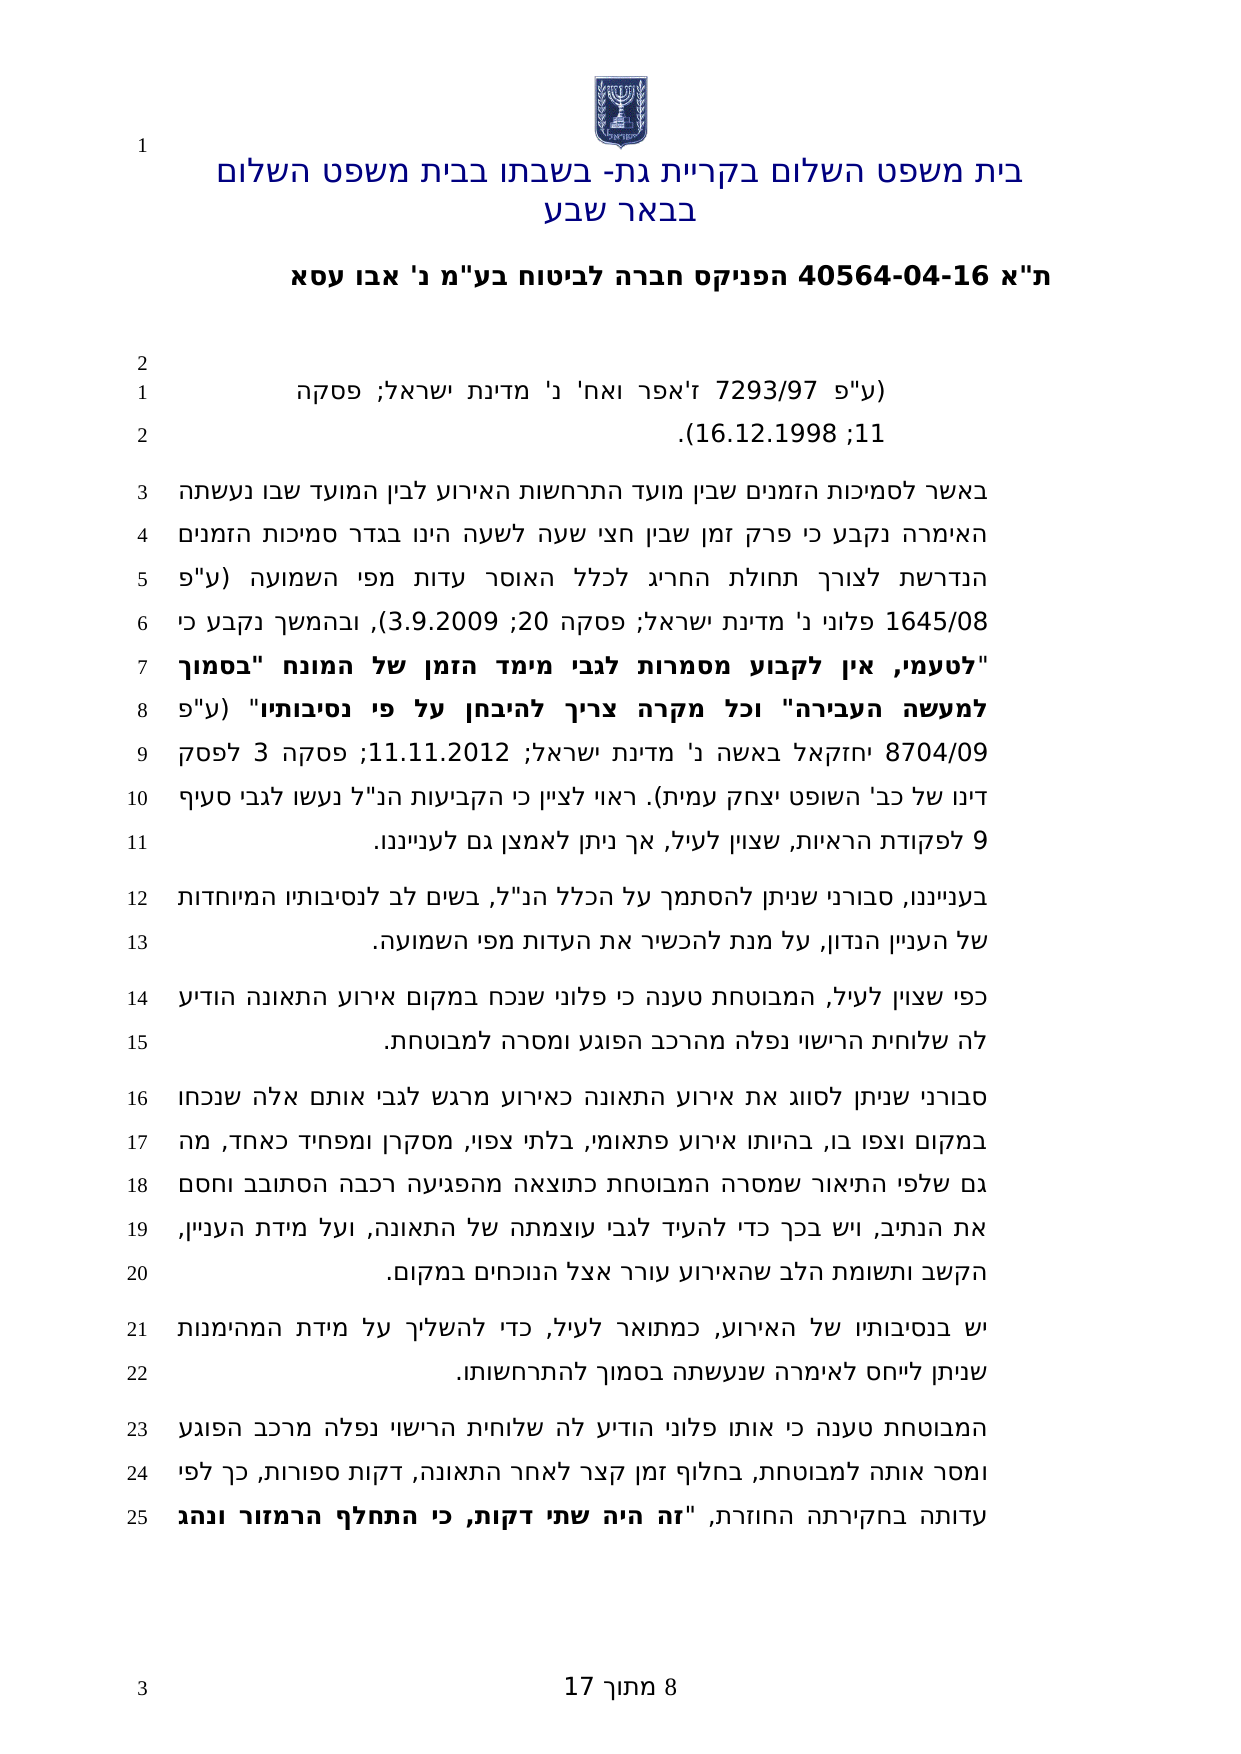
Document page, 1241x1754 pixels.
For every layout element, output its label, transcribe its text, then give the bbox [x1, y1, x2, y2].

list כפי שצוין לעיל, המבוטחת טענה כי פלוני שנכח במקום אירוע התאונה הודיע לה שלוחית הרישוי נפלה מהרכב הפוגע ומסרה למבוטחת. [177, 982, 989, 1055]
list יש בנסיבותיו של האירוע, כמתואר לעיל, כדי להשליך על מידת המהימנות שניתן לייחס לאימרה שנעשתה בסמוך להתרחשותו. [177, 1313, 989, 1386]
picture [589, 75, 651, 152]
list סבורני שניתן לסווג את אירוע התאונה כאירוע מרגש לגבי אותם אלה שנכחו במקום וצפו בו, בהיותו אירוע פתאומי, בלתי צפוי, מסקרן ומפחיד כאחד, מה גם שלפי התיאור שמסרה המבוטחת כתוצאה מהפגיעה רכבה הסתובב וחסם את הנתיב, ויש בכך כדי להעיד לגבי עוצמתה של התאונה, ועל מידת העניין, הקשב ותשומת הלב שהאירוע עורר אצל הנוכחים במקום. [177, 1082, 989, 1286]
text (ע"פ 7293/97‏ ז'אפר ואח' נ' מדינת ישראל; פסקה 11; 16.12.1998). [295, 376, 886, 449]
list בענייננו, סבורני שניתן להסתמך על הכלל הנ"ל, בשים לב לנסיבותיו המיוחדות של העניין הנדון, על מנת להכשיר את העדות מפי השמועה. [177, 882, 989, 955]
list באשר לסמיכות הזמנים שבין מועד התרחשות האירוע לבין המועד שבו נעשתה האימרה נקבע כי פרק זמן שבין חצי שעה לשעה הינו בגדר סמיכות הזמנים הנדרשת לצורך תחולת החריג לכלל האוסר עדות מפי השמועה (ע"פ 1645/08 פלוני נ' מדינת ישראל; פסקה 20; 3.9.2009), ובהמשך נקבע כי "לטעמי, אין לקבוע מסמרות לגבי מימד הזמן של המונח "בסמוך למעשה העבירה" וכל מקרה צריך להיבחן על פי נסיבותיו" (ע"פ 8704/09 יחזקאל באשה נ' מדינת ישראל; 11.11.2012; פסקה 3 לפסק דינו של כב' השופט יצחק עמית). ראוי לציין כי הקביעות הנ"ל נעשו לגבי סעיף 9 לפקודת הראיות, שצוין לעיל, אך ניתן לאמצן גם לענייננו. [177, 476, 989, 855]
